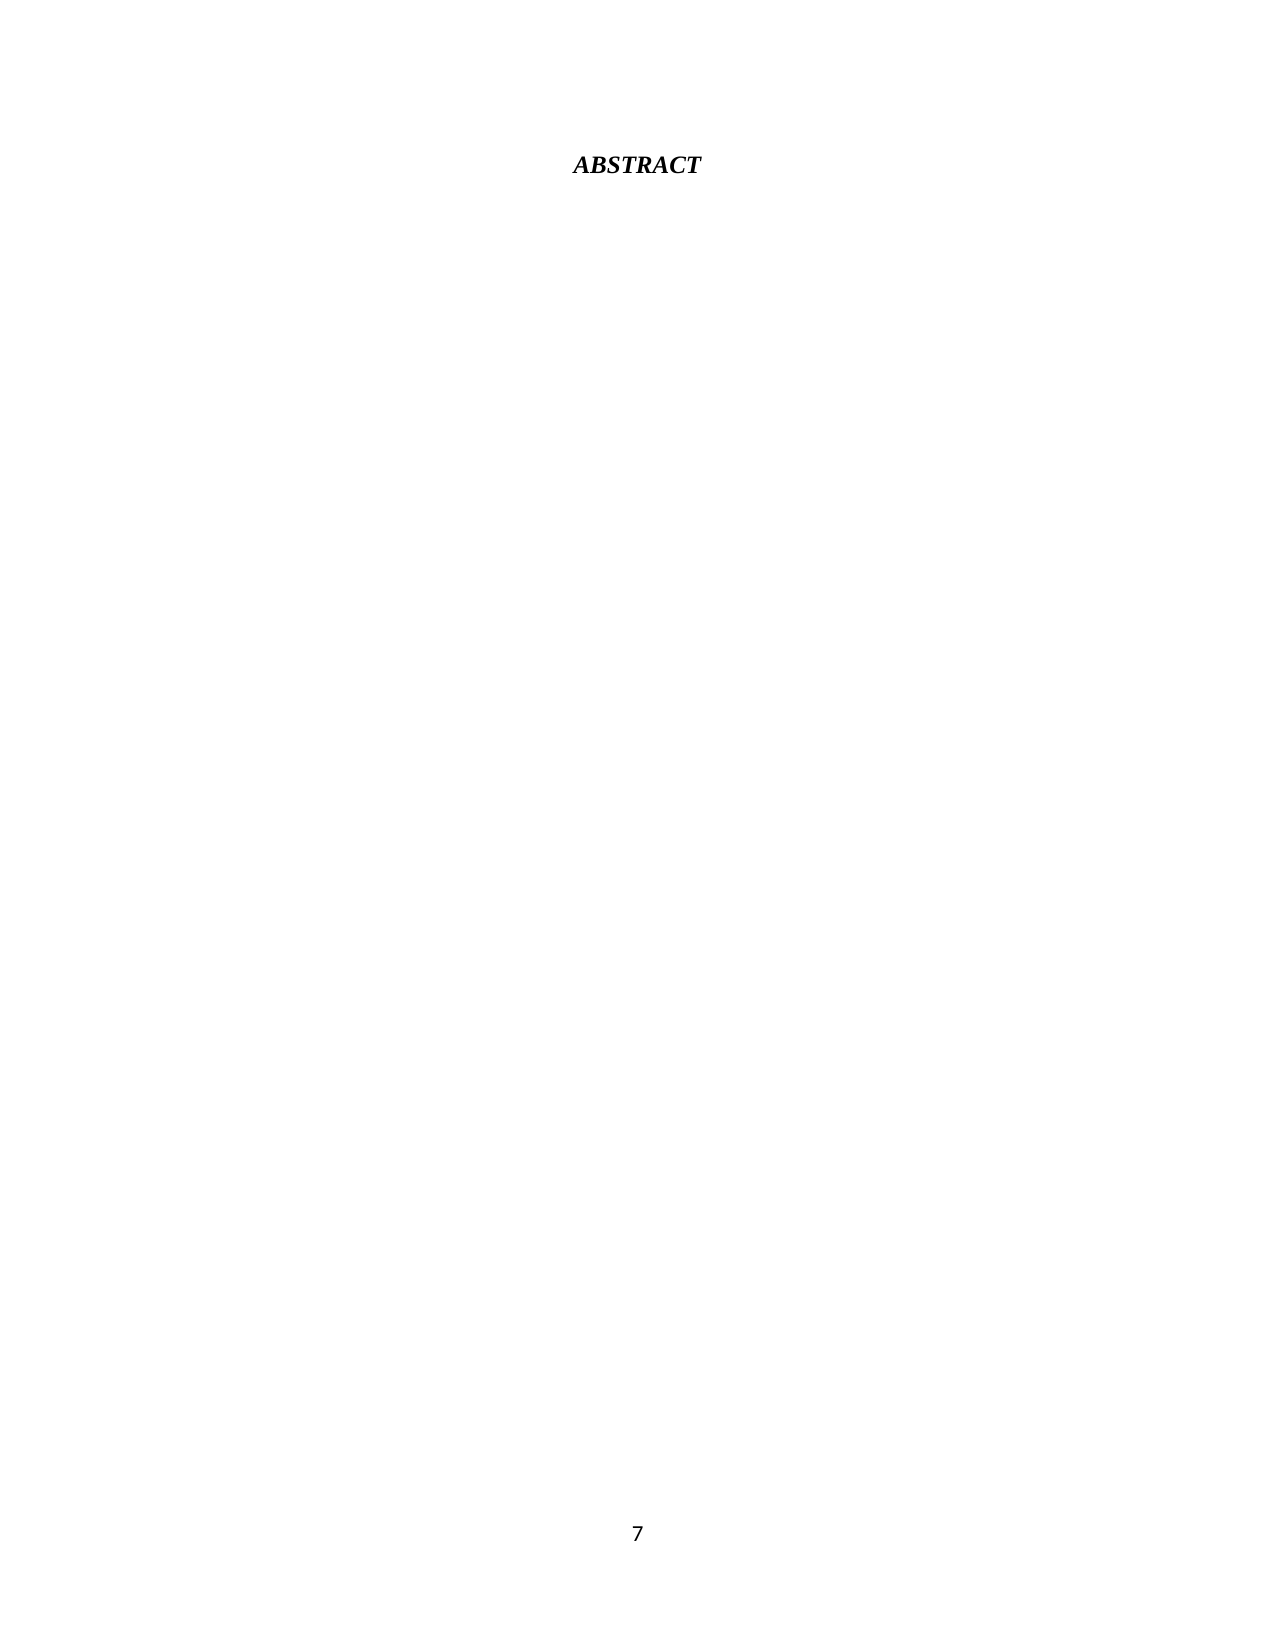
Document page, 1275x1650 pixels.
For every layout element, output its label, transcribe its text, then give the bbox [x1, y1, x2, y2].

subtitle ABSTRACT [152, 150, 1125, 179]
